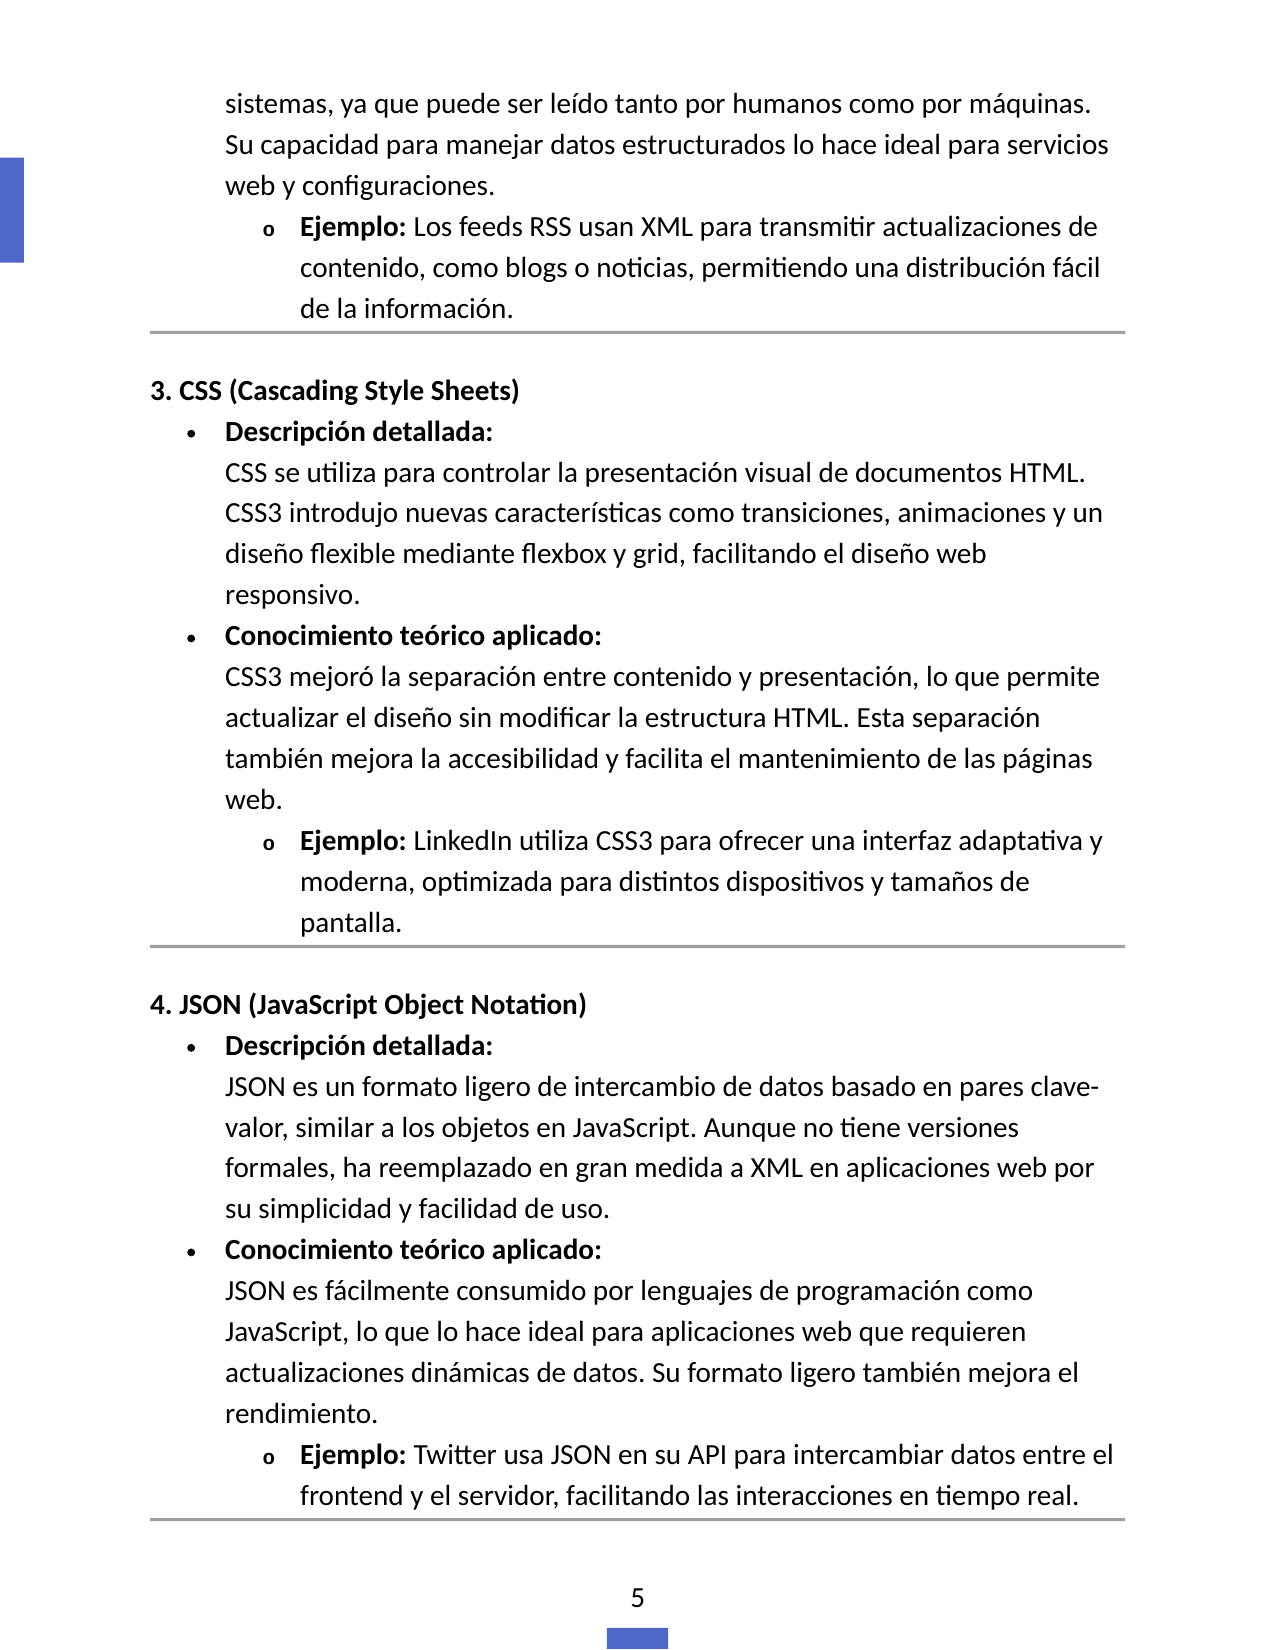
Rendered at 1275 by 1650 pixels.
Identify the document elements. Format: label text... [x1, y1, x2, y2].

list Ejemplo: Los feeds RSS usan XML para transmitir actualizaciones de contenido, como blogs o noticias, permitiendo una distribución fácil de la información. [262, 208, 1125, 326]
text 3. CSS (Cascading Style Sheets) [150, 372, 1125, 407]
list Descripción detallada: JSON es un formato ligero de intercambio de datos basado en pares clave-valor, similar a los objetos en JavaScript. Aunque no tiene versiones formales, ha reemplazado en gran medida a XML en aplicaciones web por su simplicidad y facilidad de uso. [187, 1027, 1125, 1226]
text 4. JSON (JavaScript Object Notation) [150, 986, 1125, 1021]
list Ejemplo: Twitter usa JSON en su API para intercambiar datos entre el frontend y el servidor, facilitando las interacciones en tiempo real. [262, 1436, 1125, 1513]
list Conocimiento teórico aplicado: JSON es fácilmente consumido por lenguajes de programación como JavaScript, lo que lo hace ideal para aplicaciones web que requieren actualizaciones dinámicas de datos. Su formato ligero también mejora el rendimiento. [187, 1231, 1125, 1431]
list Ejemplo: LinkedIn utiliza CSS3 para ofrecer una interfaz adaptativa y moderna, optimizada para distintos dispositivos y tamaños de pantalla. [262, 822, 1125, 939]
list Descripción detallada: CSS se utiliza para controlar la presentación visual de documentos HTML. CSS3 introdujo nuevas características como transiciones, animaciones y un diseño flexible mediante flexbox y grid, facilitando el diseño web responsivo. [187, 413, 1125, 612]
list Conocimiento teórico aplicado: CSS3 mejoró la separación entre contenido y presentación, lo que permite actualizar el diseño sin modificar la estructura HTML. Esta separación también mejora la accesibilidad y facilita el mantenimiento de las páginas web. [187, 617, 1125, 817]
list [187, 85, 1125, 203]
